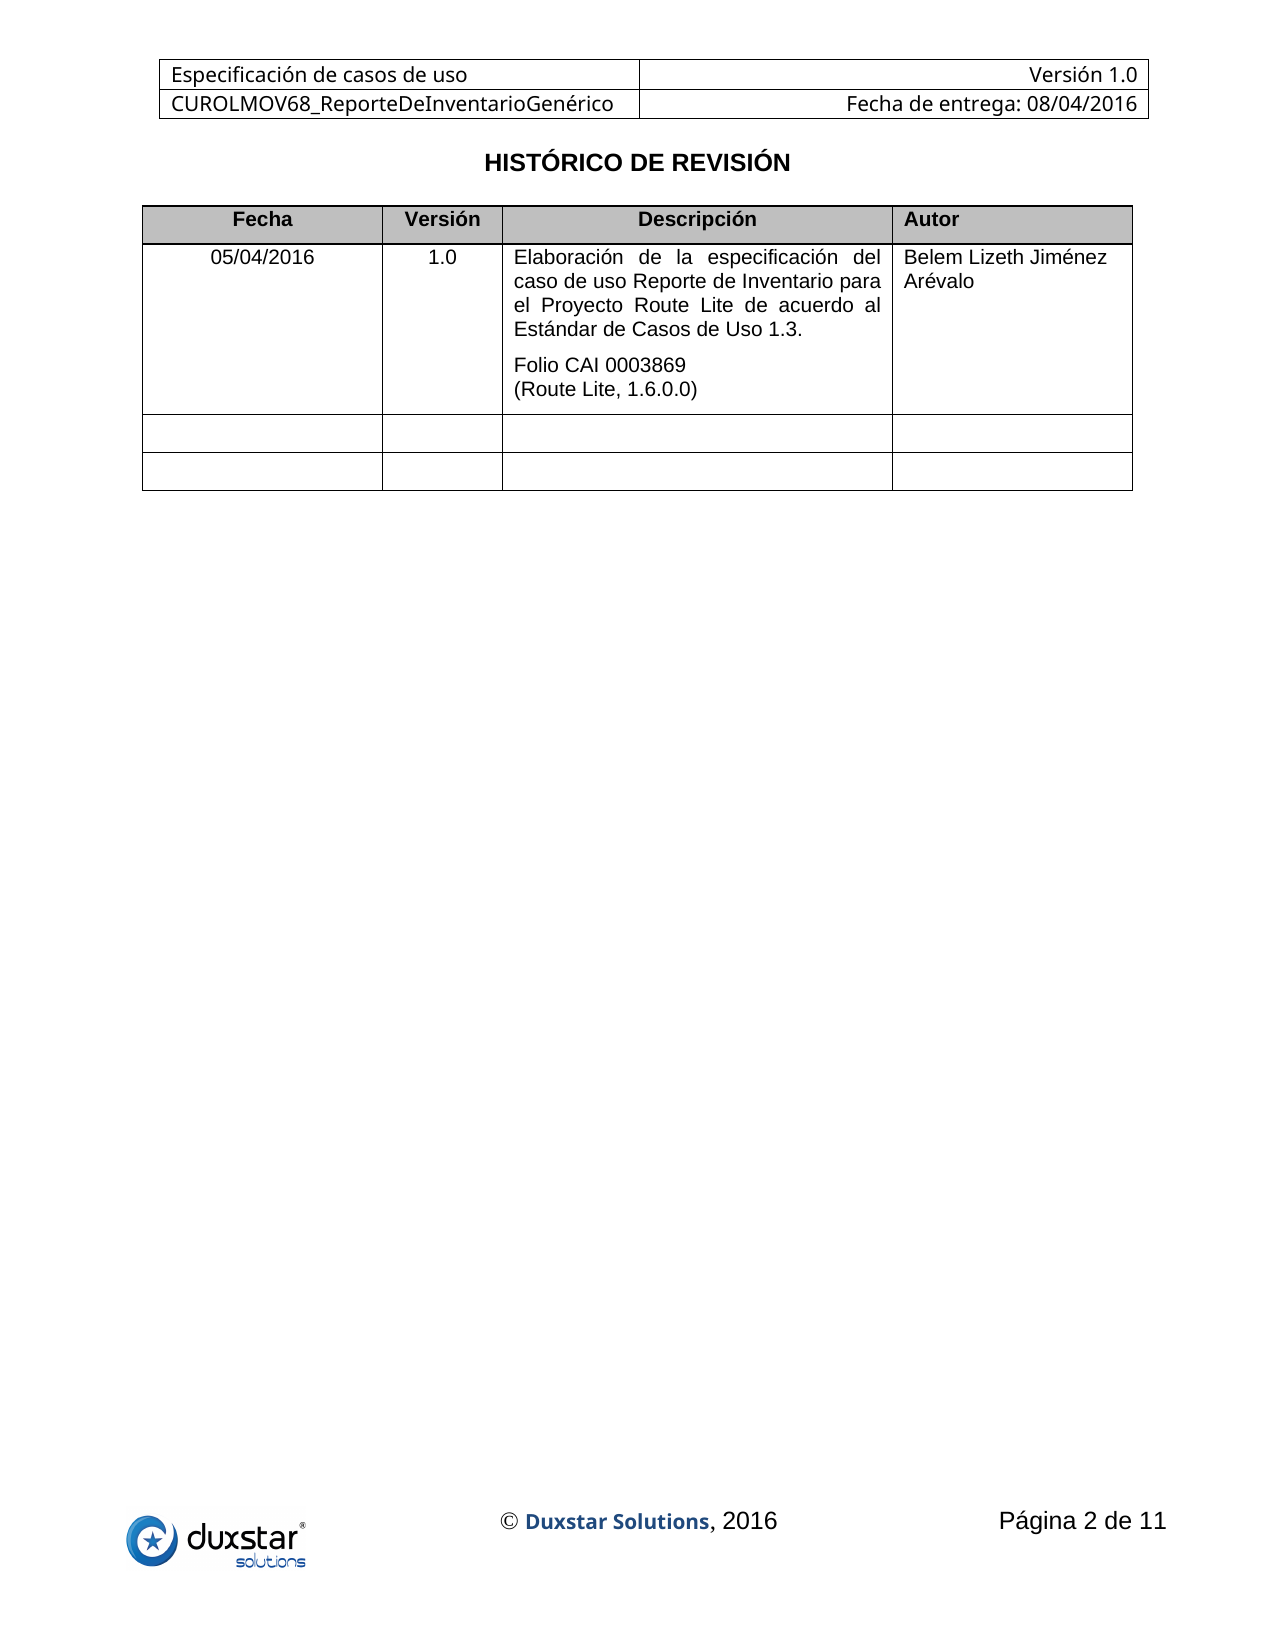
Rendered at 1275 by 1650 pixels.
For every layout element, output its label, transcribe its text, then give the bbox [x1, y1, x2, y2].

table_header Autor [893, 207, 1132, 243]
table_cell [893, 415, 1132, 452]
table_cell [893, 453, 1132, 490]
table_cell [383, 453, 502, 490]
text HISTÓRICO DE REVISIÓN [118, 148, 1157, 177]
picture [126, 1506, 306, 1571]
table_cell Elaboración de la especificación del caso de uso Reporte de Inventario para el Proyecto Route Lite de acuerdo al Estándar de Casos de Uso 1.3. Folio CAI 0003869 (Route Lite, 1.6.0.0) [503, 245, 892, 414]
table_cell [383, 415, 502, 452]
table_cell [143, 415, 382, 452]
table_header Descripción [503, 207, 892, 243]
table_header Versión [383, 207, 502, 243]
table_cell Belem Lizeth Jiménez Arévalo [893, 245, 1132, 414]
table_header Fecha [143, 207, 382, 243]
table_cell [503, 415, 892, 452]
table_cell [143, 453, 382, 490]
table_cell 1.0 [383, 245, 502, 414]
table_cell [503, 453, 892, 490]
table_cell 05/04/2016 [143, 245, 382, 414]
